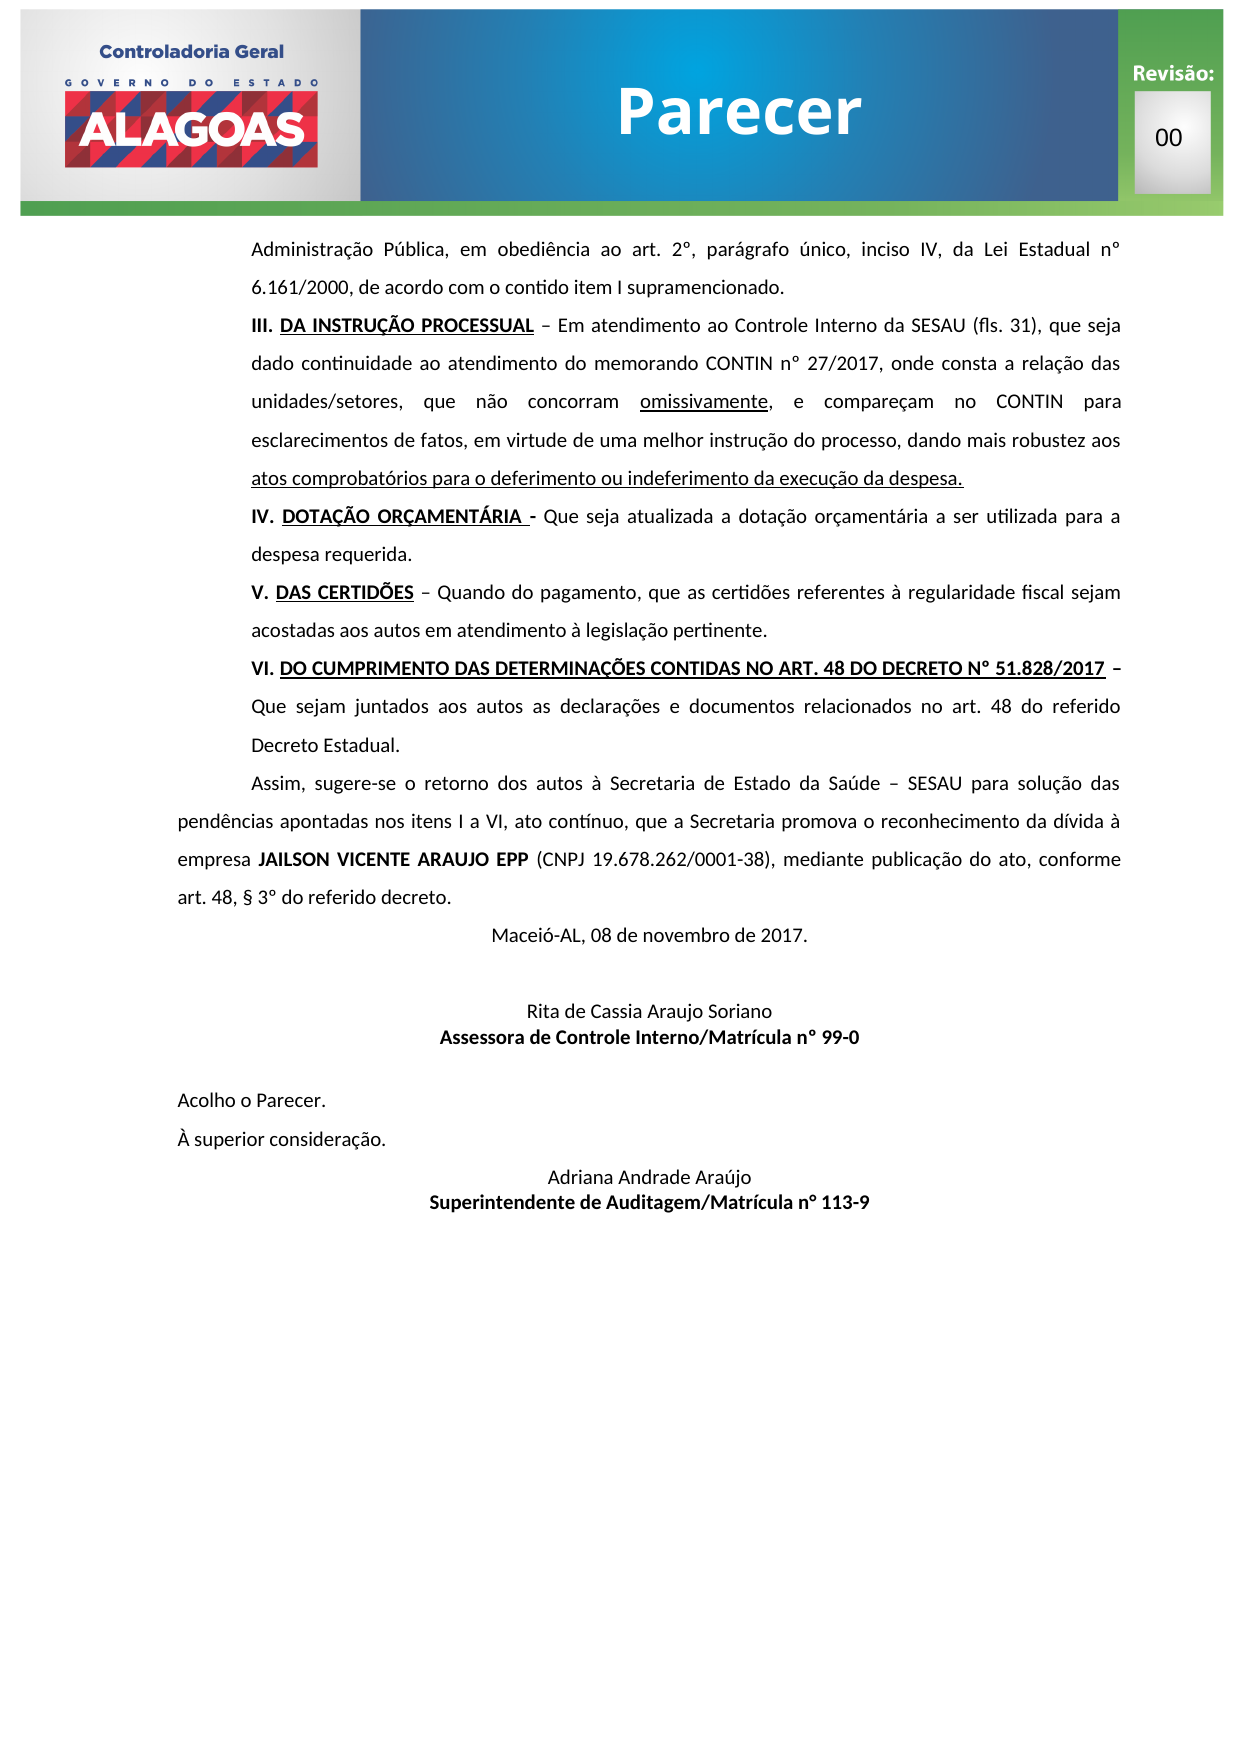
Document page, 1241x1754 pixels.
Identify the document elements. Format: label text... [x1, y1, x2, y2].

text Assessora de Controle Interno/Matrícula nº 99-0 [177, 1024, 1122, 1049]
text À superior consideração. [177, 1126, 1122, 1151]
text Rita de Cassia Araujo Soriano [177, 999, 1122, 1024]
text Assim, sugere-se o retorno dos autos à Secretaria de Estado da Saúde – SESAU para solução das pendências apontadas nos itens I a VI, ato contínuo, que a Secretaria promova o reconhecimento da dívida à empresa JAILSON VICENTE ARAUJO EPP (CNPJ 19.678.262/0001-38), mediante publicação do ato, conforme art. 48, § 3º do referido decreto. [177, 770, 1122, 910]
text Acolho o Parecer. [177, 1088, 1122, 1113]
picture [20, 9, 1224, 216]
list IV. DOTAÇÃO ORÇAMENTÁRIA - Que seja atualizada a dotação orçamentária a ser utilizada para a despesa requerida. [251, 503, 1122, 567]
text Adriana Andrade Araújo [177, 1164, 1122, 1189]
text Superintendente de Auditagem/Matrícula n° 113-9 [177, 1189, 1122, 1215]
text Maceió-AL, 08 de novembro de 2017. [177, 922, 1122, 948]
text V. DAS CERTIDÕES – Quando do pagamento, que as certidões referentes à regularidade fiscal sejam acostadas aos autos em atendimento à legislação pertinente. [251, 579, 1122, 643]
text III. DA INSTRUÇÃO PROCESSUAL – Em atendimento ao Controle Interno da SESAU (fls. 31), que seja dado continuidade ao atendimento do memorando CONTIN nº 27/2017, onde consta a relação das unidades/setores, que não concorram omissivamente, e compareçam no CONTIN para esclarecimentos de fatos, em virtude de uma melhor instrução do processo, dando mais robustez aos atos comprobatórios para o deferimento ou indeferimento da execução da despesa. [251, 312, 1122, 490]
text VI. DO CUMPRIMENTO DAS DETERMINAÇÕES CONTIDAS NO ART. 48 DO DECRETO Nº 51.828/2017 – Que sejam juntados aos autos as declarações e documentos relacionados no art. 48 do referido Decreto Estadual. [251, 656, 1122, 757]
